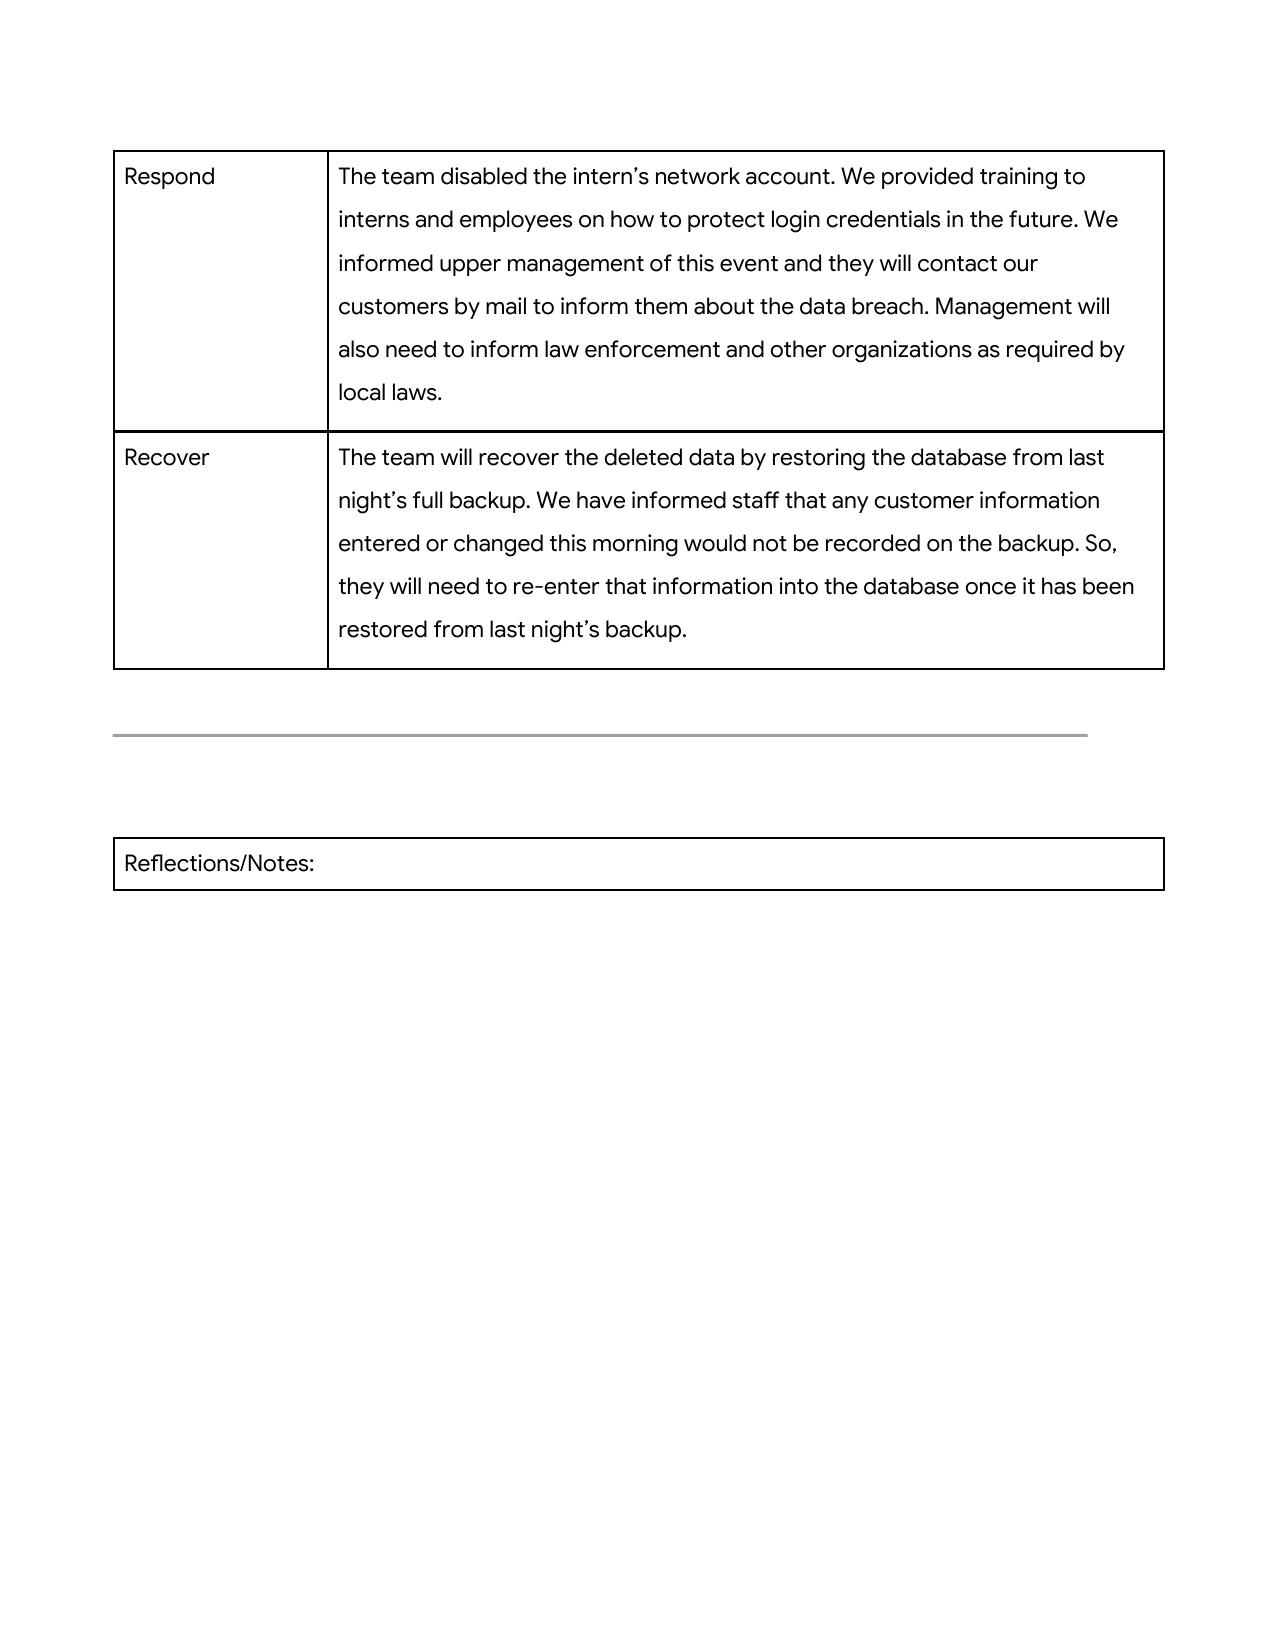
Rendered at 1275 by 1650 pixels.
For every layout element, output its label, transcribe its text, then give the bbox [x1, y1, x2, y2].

table_cell The team disabled the intern’s network account. We provided training to interns and employees on how to protect login credentials in the future. We informed upper management of this event and they will contact our customers by mail to inform them about the data breach. Management will also need to inform law enforcement and other organizations as required by local laws. [329, 152, 1163, 430]
table_header Reflections/Notes: [115, 839, 1163, 889]
table_cell Respond [115, 152, 327, 430]
table_cell Recover [115, 433, 327, 668]
table_cell The team will recover the deleted data by restoring the database from last night’s full backup. We have informed staff that any customer information entered or changed this morning would not be recorded on the backup. So, they will need to re-enter that information into the database once it has been restored from last night’s backup. [329, 433, 1163, 668]
